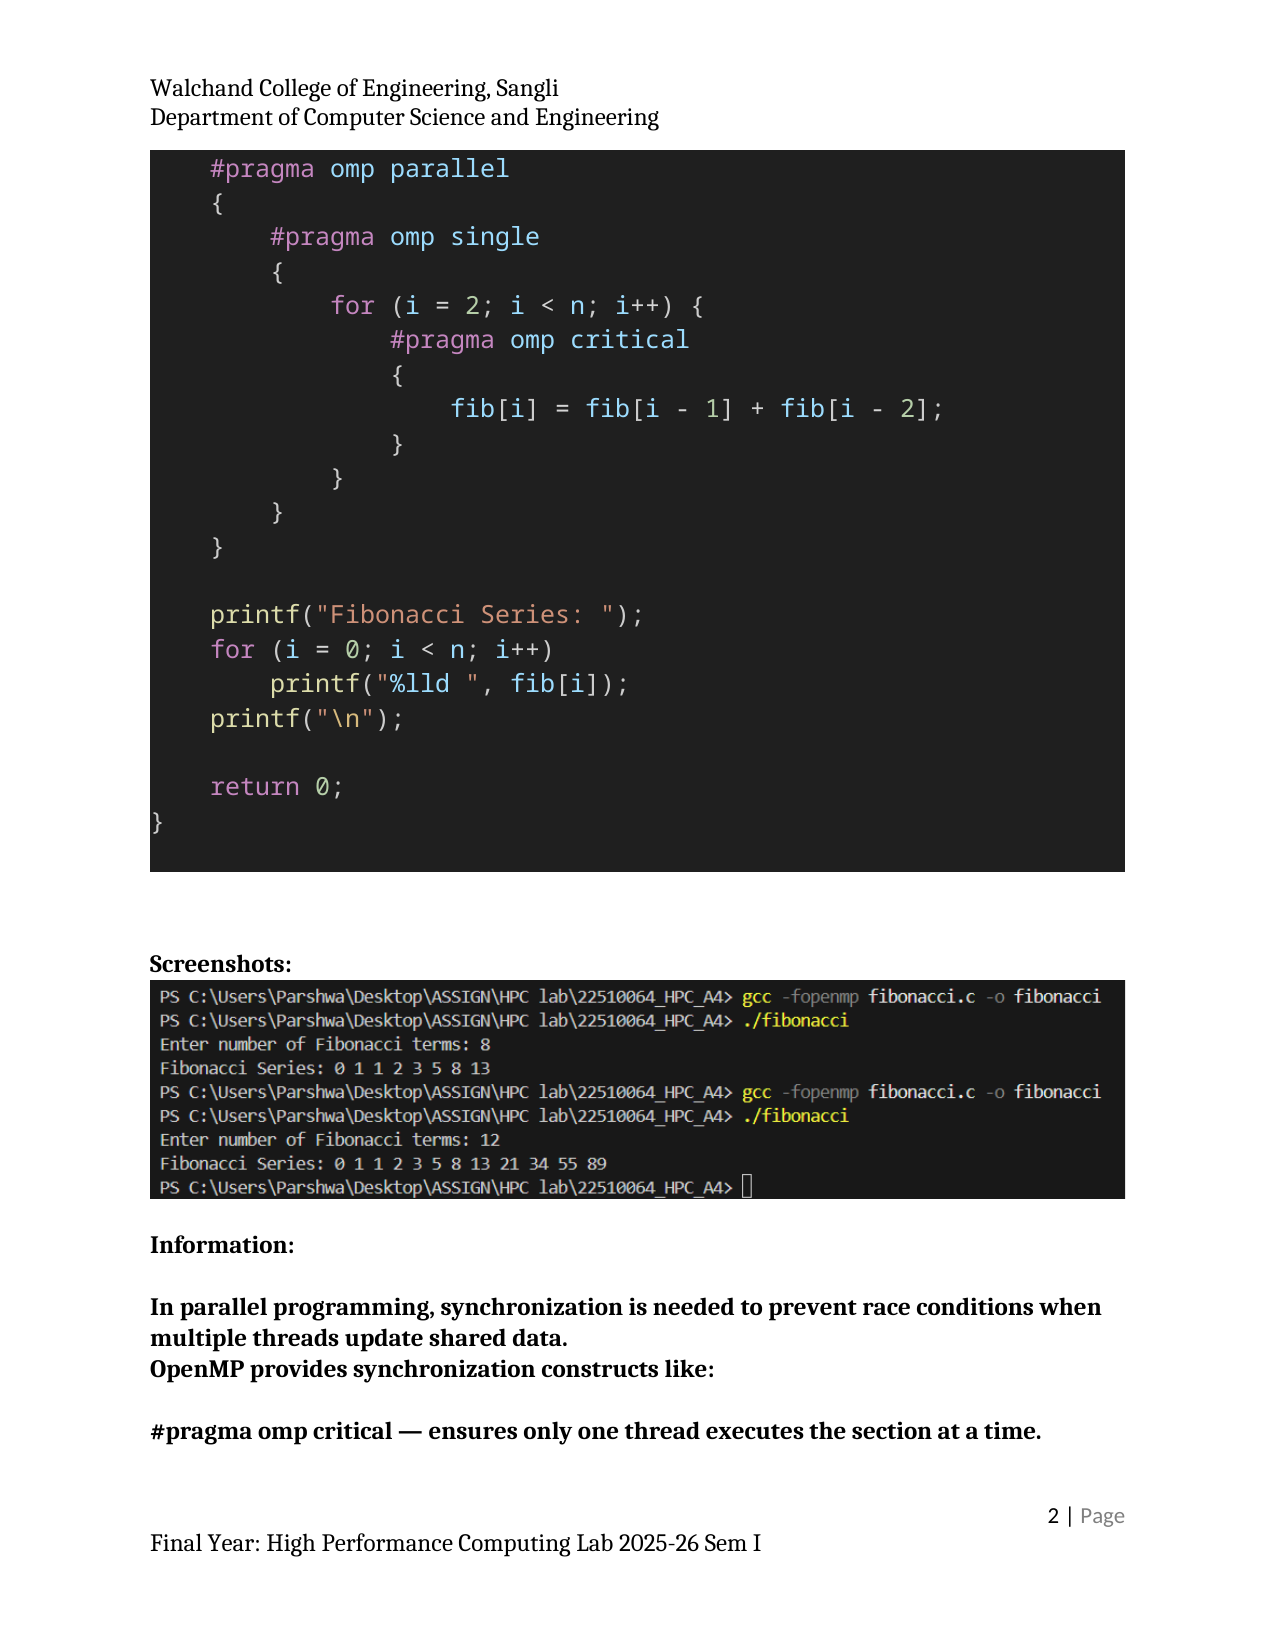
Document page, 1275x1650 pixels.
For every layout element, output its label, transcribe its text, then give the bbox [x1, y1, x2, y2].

text printf("\n"); [150, 700, 1125, 734]
picture [150, 980, 1125, 1199]
text for (i = 0; i < n; i++) [150, 631, 1125, 666]
text } [150, 459, 1125, 494]
text printf("%lld ", fib[i]); [150, 666, 1125, 700]
text { [150, 184, 1125, 219]
text fib[i] = fib[i - 1] + fib[i - 2]; [150, 391, 1125, 425]
text return 0; [150, 769, 1125, 803]
text Information: [150, 1231, 1125, 1259]
text #pragma omp single [150, 219, 1125, 253]
text #pragma omp parallel [150, 150, 1125, 184]
text { [150, 253, 1125, 287]
text } [150, 803, 1125, 837]
text #pragma omp critical [150, 322, 1125, 356]
text OpenMP provides synchronization constructs like: [150, 1355, 1125, 1384]
text } [150, 494, 1125, 528]
text Screenshots: [150, 950, 1125, 978]
text { [150, 356, 1125, 391]
text #pragma omp critical — ensures only one thread executes the section at a time. [150, 1417, 1125, 1446]
text In parallel programming, synchronization is needed to prevent race conditions when multiple threads update shared data. [150, 1293, 1125, 1353]
text } [150, 528, 1125, 562]
text for (i = 2; i < n; i++) { [150, 287, 1125, 322]
text printf("Fibonacci Series: "); [150, 597, 1125, 631]
text } [150, 425, 1125, 459]
